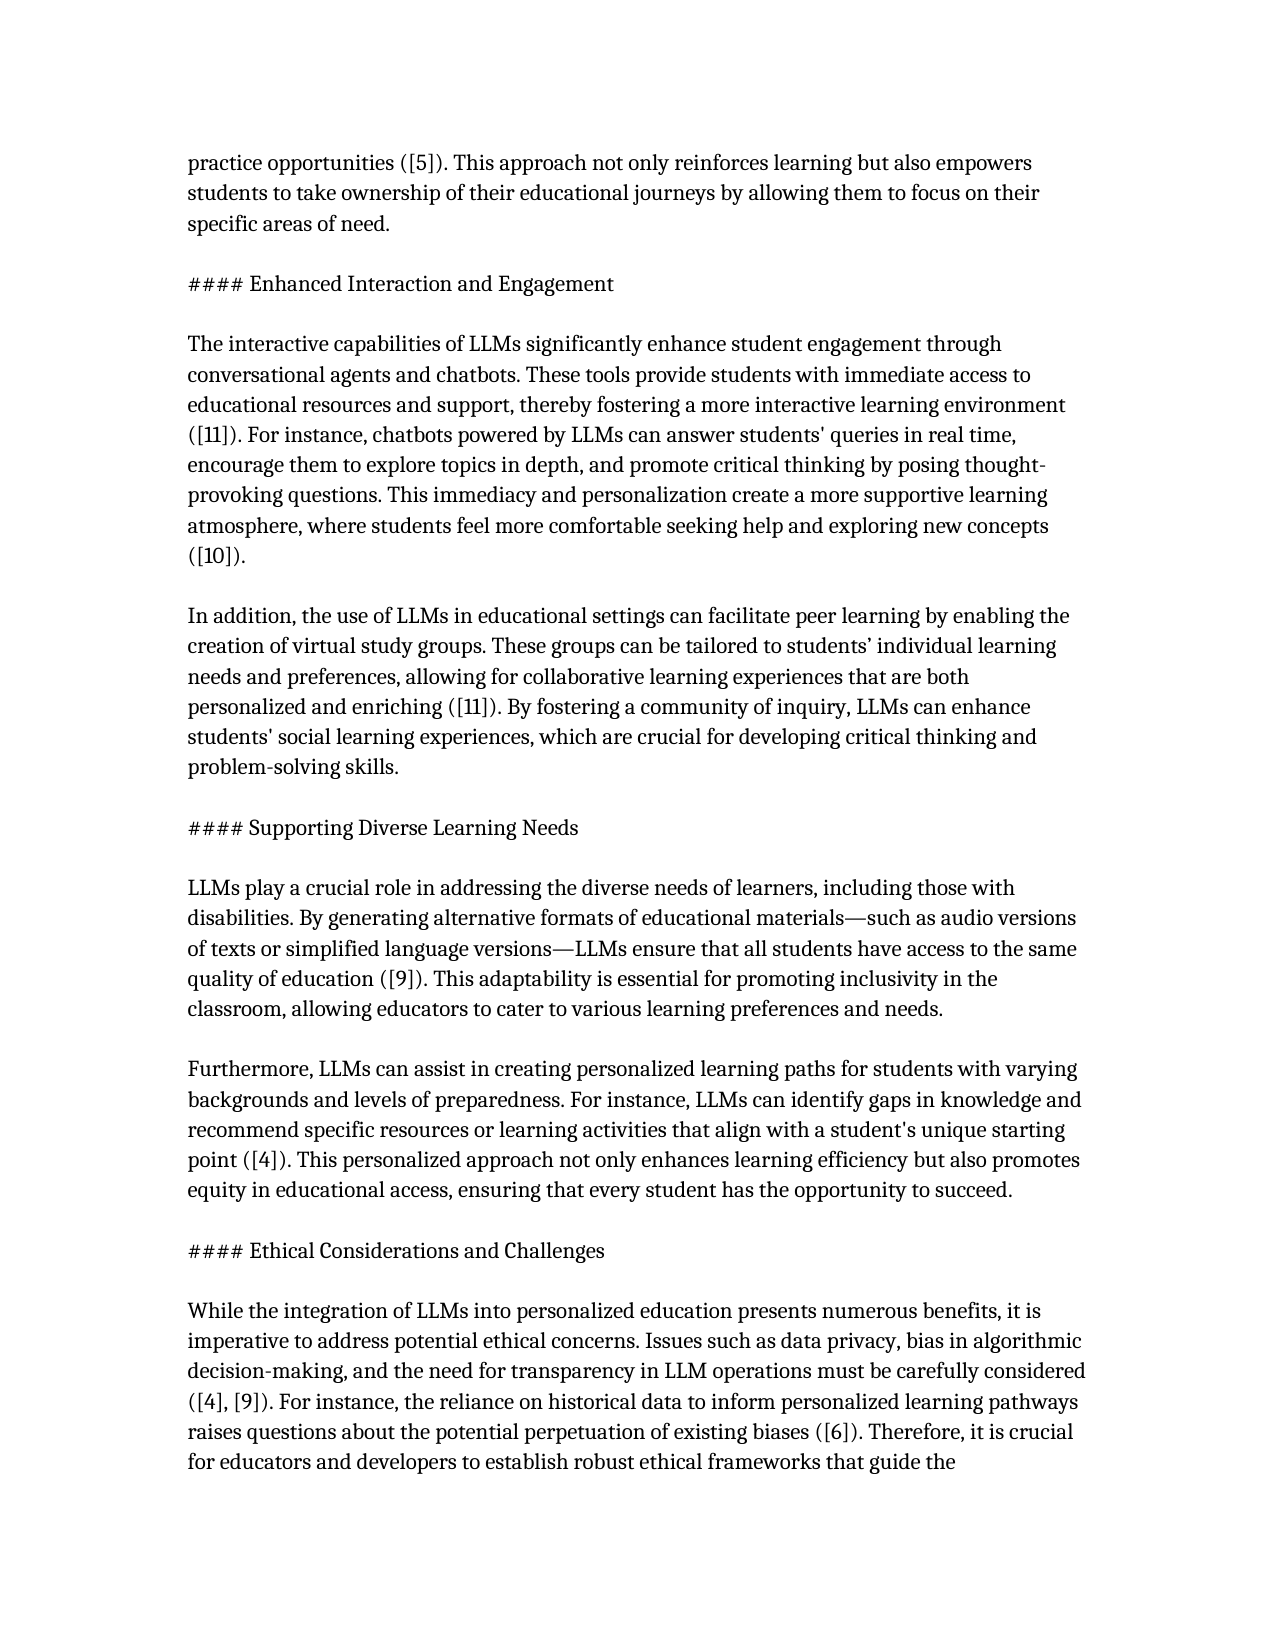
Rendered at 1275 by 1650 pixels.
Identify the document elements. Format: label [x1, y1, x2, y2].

text [187, 150, 1087, 1475]
